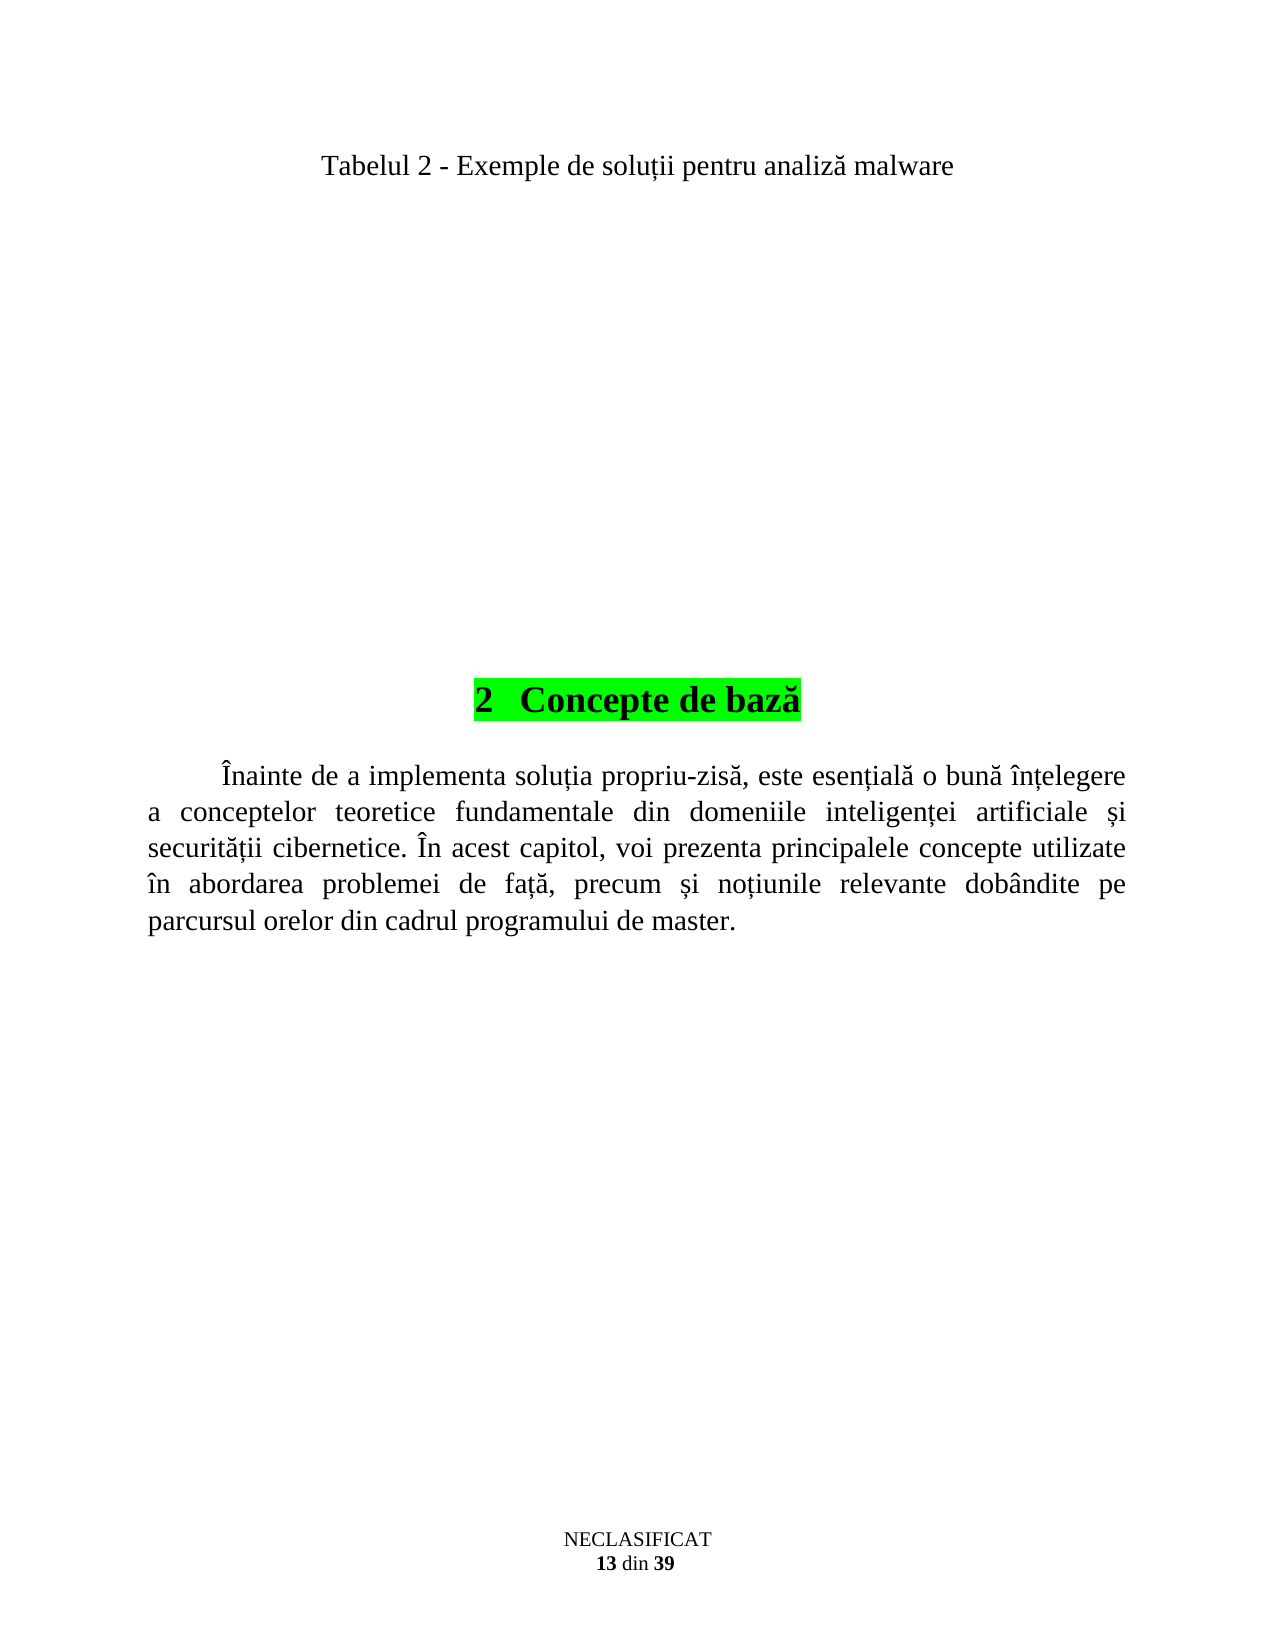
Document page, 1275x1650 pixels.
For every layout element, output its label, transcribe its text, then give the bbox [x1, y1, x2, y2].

subtitle Concepte de bază [148, 677, 1127, 721]
text Tabelul 2 - Exemple de soluții pentru analiză malware [148, 148, 1127, 181]
text Înainte de a implementa soluția propriu-zisă, este esențială o bună înțelegere a conceptelor teoretice fundamentale din domeniile inteligenței artificiale și securității cibernetice. În acest capitol, voi prezenta principalele concepte utilizate în abordarea problemei de față, precum și noțiunile relevante dobândite pe parcursul orelor din cadrul programului de master. [148, 758, 1127, 936]
